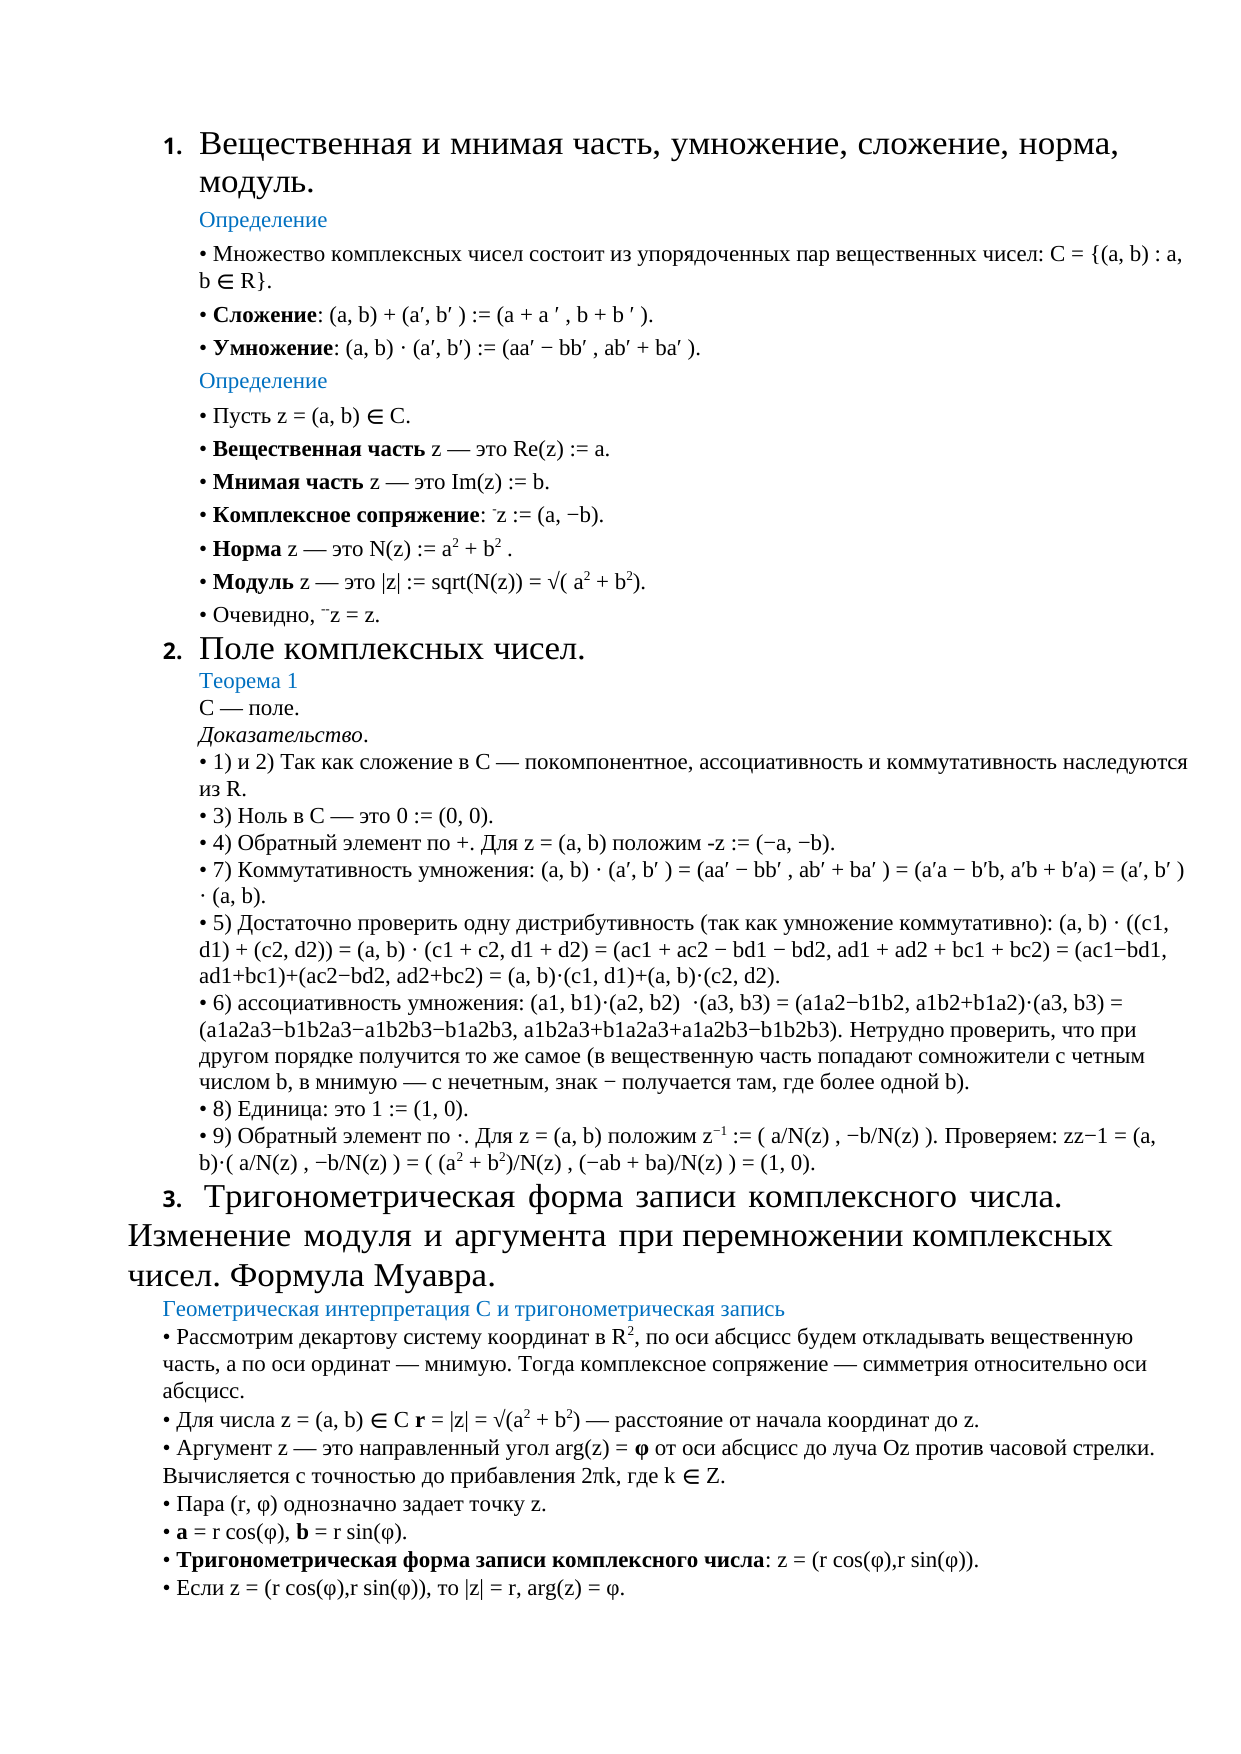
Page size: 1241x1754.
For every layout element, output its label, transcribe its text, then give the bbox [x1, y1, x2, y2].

list • Для числа z = (a, b) ∈ C r = |z| = √(a2 + b2) — расстояние от начала координат до z. [162, 1405, 1191, 1433]
list • Очевидно, --z = z. [199, 601, 1196, 627]
list • 6) ассоциативность умножения: (a1, b1)·(a2, b2) ·(a3, b3) = (a1a2−b1b2, a1b2+b1a2)·(a3, b3) = (a1a2a3−b1b2a3−a1b2b3−b1a2b3, a1b2a3+b1a2a3+a1a2b3−b1b2b3). Нетрудно проверить, что при другом порядке получится то же самое (в вещественную часть попадают сомножители с четным числом b, в мнимую — с нечетным, знак − получается там, где более одной b). [199, 989, 1196, 1095]
list • Норма z — это N(z) := a2 + b2 . [199, 534, 1196, 561]
list Геометрическая интерпретация C и тригонометрическая запись [162, 1295, 1191, 1321]
list • a = r cos(φ), b = r sin(φ). [162, 1518, 1191, 1544]
list • 7) Коммутативность умножения: (a, b) · (a′, b′ ) = (aa′ − bb′ , ab′ + ba′ ) = (a′a − b′b, a′b + b′a) = (a′, b′ ) · (a, b). [199, 856, 1196, 909]
list • 8) Единица: это 1 := (1, 0). [199, 1095, 1196, 1122]
list • Аргумент z — это направленный угол arg(z) = φ от оси абсцисс до луча Oz против часовой стрелки. Вычисляется с точностью до прибавления 2πk, где k ∈ Z. [162, 1434, 1191, 1489]
list • Вещественная часть z — это Re(z) := a. [199, 435, 1196, 461]
list • 1) и 2) Так как сложение в C — покомпонентное, ассоциативность и коммутативность наследуются из R. [199, 748, 1196, 801]
list C — поле. [199, 694, 1196, 721]
list • Рассмотрим декартову систему координат в R2, по оси абсцисс будем откладывать вещественную часть, а по оси ординат — мнимую. Тогда комплексное сопряжение — симметрия относительно оси абсцисс. [162, 1323, 1191, 1403]
list • Тригонометрическая форма записи комплексного числа: z = (r cos(φ),r sin(φ)). [162, 1546, 1191, 1572]
list • Пусть z = (a, b) ∈ C. [199, 400, 1196, 428]
list • Комплексное сопряжение: -z := (a, −b). [199, 501, 1196, 528]
list • 5) Достаточно проверить одну дистрибутивность (так как умножение коммутативно): (a, b) · ((c1, d1) + (c2, d2)) = (a, b) · (c1 + c2, d1 + d2) = (ac1 + ac2 − bd1 − bd2, ad1 + ad2 + bc1 + bc2) = (ac1−bd1, ad1+bc1)+(ac2−bd2, ad2+bc2) = (a, b)·(c1, d1)+(a, b)·(c2, d2). [199, 909, 1196, 988]
list • Мнимая часть z — это Im(z) := b. [199, 468, 1196, 494]
list Теорема 1 [199, 667, 1196, 693]
list • Модуль z — это |z| := sqrt(N(z)) = √( a2 + b2). [199, 568, 1196, 594]
list • Умножение: (a, b) · (a′, b′) := (aa′ − bb′ , ab′ + ba′ ). [199, 334, 1196, 360]
list • 9) Обратный элемент по ·. Для z = (a, b) положим z−1 := ( a/N(z) , −b/N(z) ). Проверяем: zz−1 = (a, b)·( a/N(z) , −b/N(z) ) = ( (a2 + b2)/N(z) , (−ab + ba)/N(z) ) = (1, 0). [199, 1122, 1196, 1175]
list Поле комплексных чисел. [163, 628, 1196, 666]
list Тригонометрическая форма записи комплексного числа. Изменение модуля и аргумента при перемножении комплексных чисел. Формула Муавра. [127, 1176, 1191, 1293]
list • 4) Обратный элемент по +. Для z = (a, b) положим -z := (−a, −b). [199, 829, 1196, 855]
list • Пара (r, φ) однозначно задает точку z. [162, 1490, 1191, 1517]
list Вещественная и мнимая часть, умножение, сложение, норма, модуль. [163, 123, 1196, 199]
list • 3) Ноль в C — это 0 := (0, 0). [199, 802, 1196, 828]
list • Множество комплексных чисел состоит из упорядоченных пар вещественных чисел: C = {(a, b) : a, b ∈ R}. [199, 240, 1196, 294]
list • Если z = (r cos(φ),r sin(φ)), то |z| = r, arg(z) = φ. [162, 1574, 1191, 1600]
list Доказательство. [199, 721, 1196, 748]
list Определение [199, 206, 1196, 233]
list • Сложение: (a, b) + (a′, b′ ) := (a + a ′ , b + b ′ ). [199, 301, 1196, 327]
list Определение [199, 367, 1196, 393]
